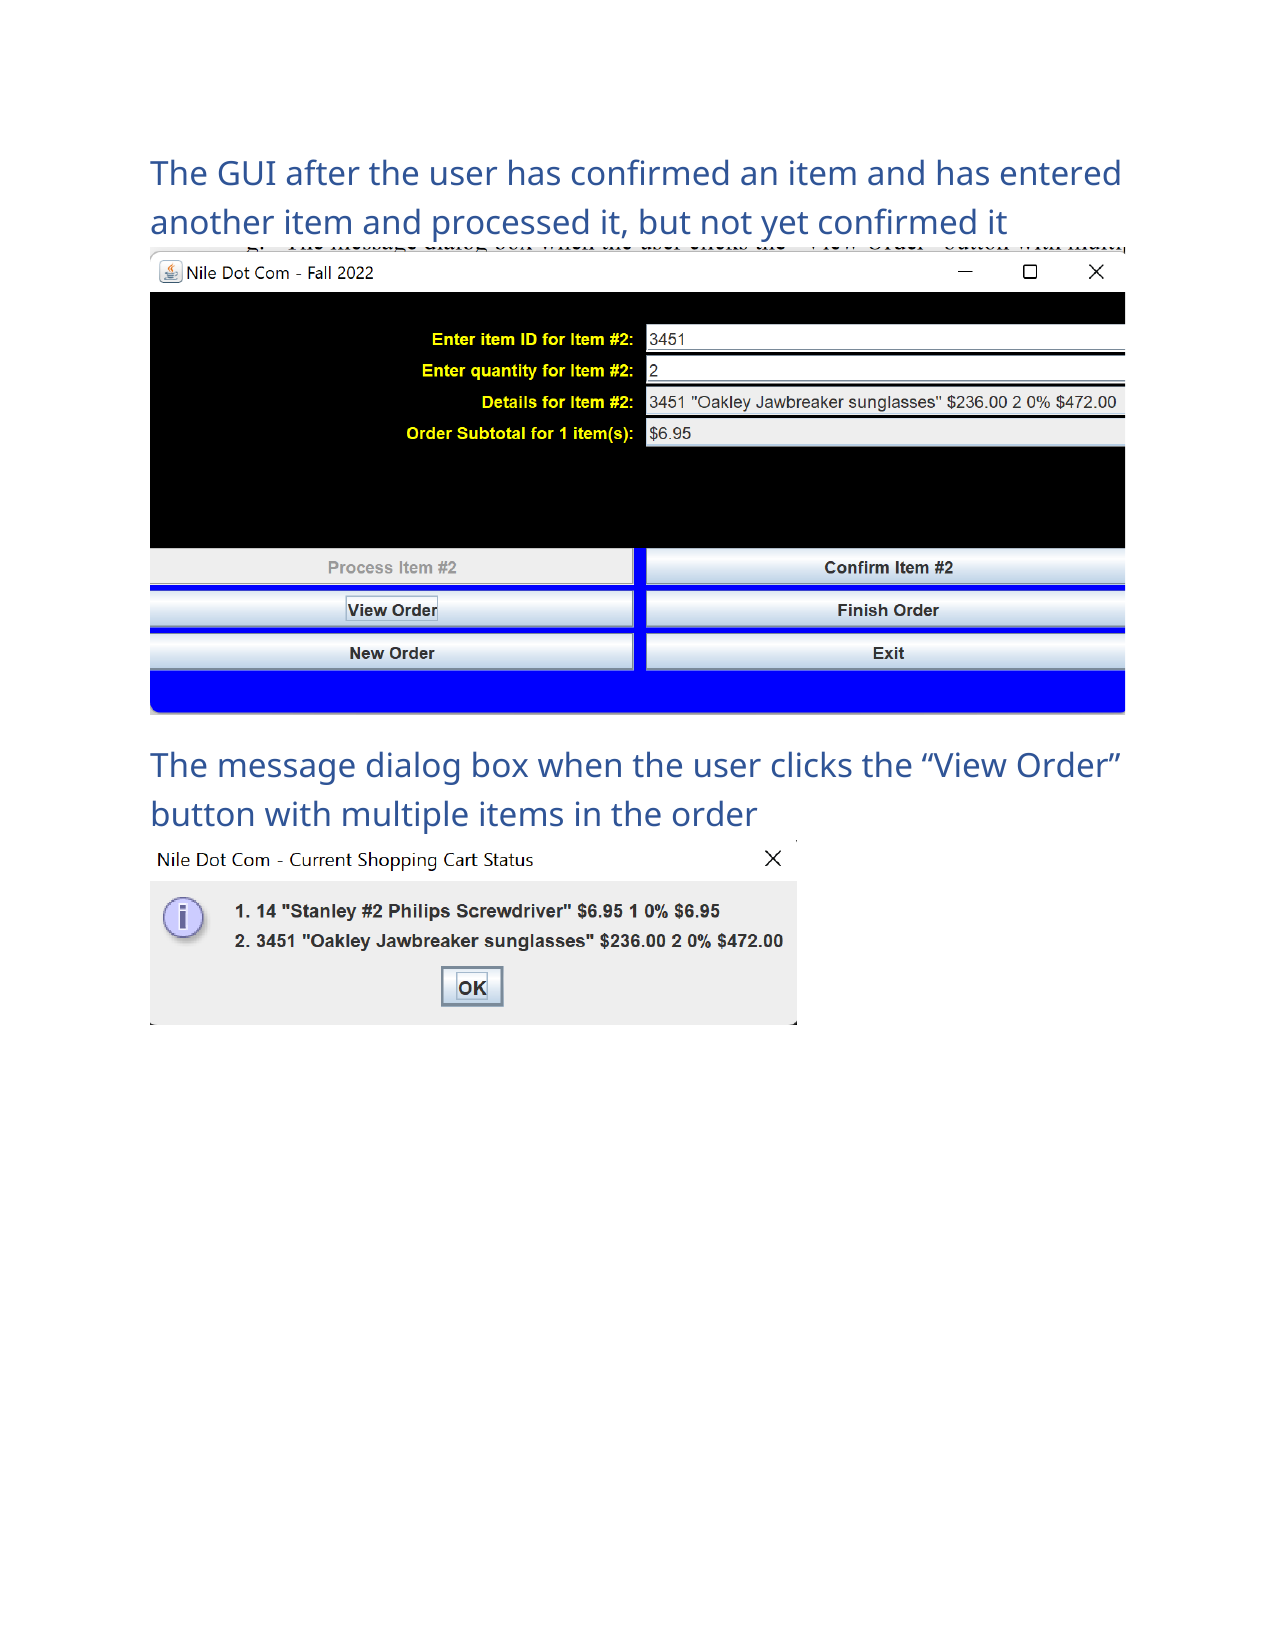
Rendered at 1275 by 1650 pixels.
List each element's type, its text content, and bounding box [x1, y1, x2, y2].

picture [150, 840, 797, 1025]
picture [150, 247, 1125, 715]
subtitle The message dialog box when the user clicks the “View Order” button with multiple items in the order [150, 742, 1125, 836]
subtitle The GUI after the user has confirmed an item and has entered another item and processed it, but not yet confirmed it [150, 150, 1125, 244]
